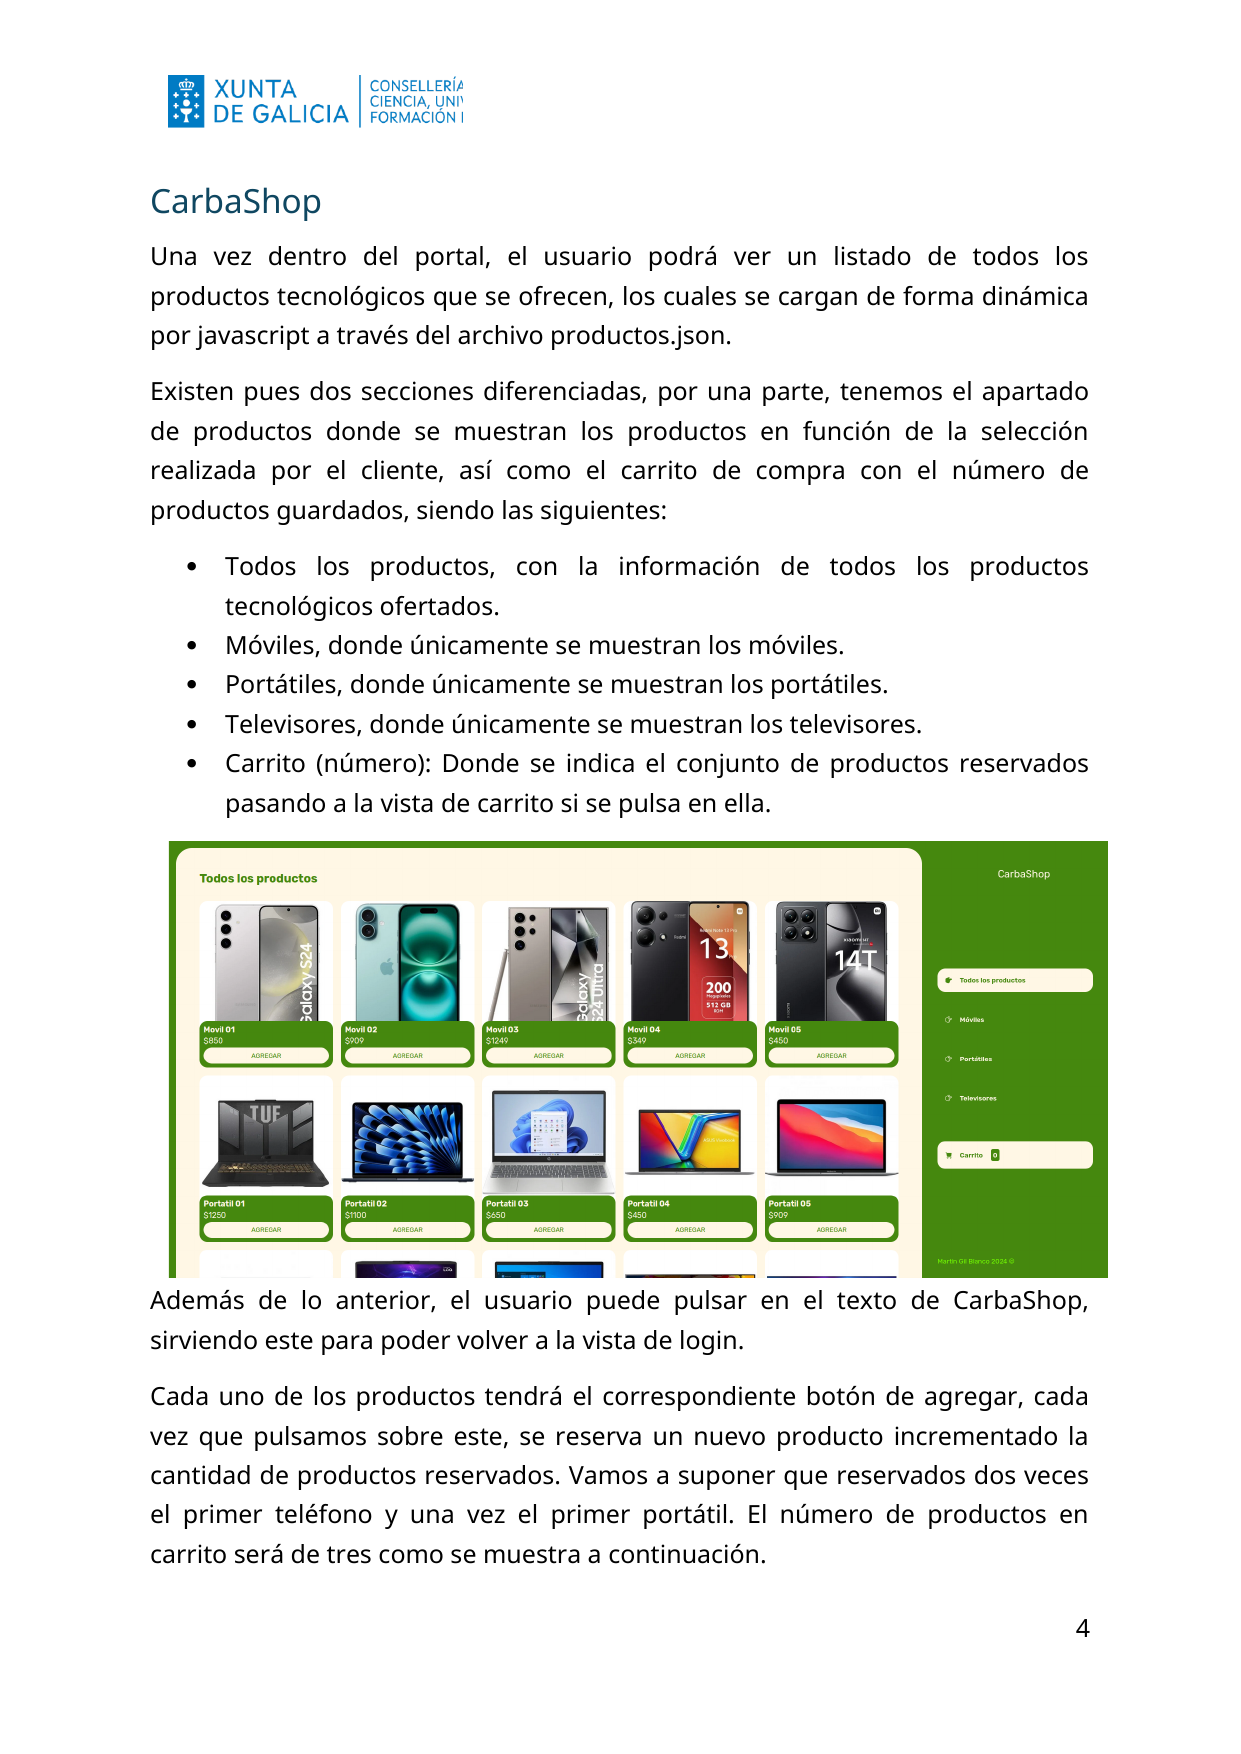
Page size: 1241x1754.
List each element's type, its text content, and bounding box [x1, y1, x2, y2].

list Portátiles, donde únicamente se muestran los portátiles. [187, 667, 1090, 701]
list Carrito (número): Donde se indica el conjunto de productos reservados pasando a la vista de carrito si se pulsa en ella. [187, 746, 1090, 819]
text Además de lo anterior, el usuario puede pulsar en el texto de CarbaShop, sirviendo este para poder volver a la vista de login. [150, 842, 1090, 1357]
text Una vez dentro del portal, el usuario podrá ver un listado de todos los productos tecnológicos que se ofrecen, los cuales se cargan de forma dinámica por javascript a través del archivo productos.json. [150, 239, 1090, 352]
text Existen pues dos secciones diferenciadas, por una parte, tenemos el apartado de productos donde se muestran los productos en función de la selección realizada por el cliente, así como el carrito de compra con el número de productos guardados, siendo las siguientes: [150, 374, 1090, 527]
text Cada uno de los productos tendrá el correspondiente botón de agregar, cada vez que pulsamos sobre este, se reserva un nuevo producto incrementado la cantidad de productos reservados. Vamos a suponer que reservados dos veces el primer teléfono y una vez el primer portátil. El número de productos en carrito será de tres como se muestra a continuación. [150, 1379, 1090, 1571]
list Móviles, donde únicamente se muestran los móviles. [187, 628, 1090, 662]
subtitle CarbaShop [150, 178, 1090, 223]
list Televisores, donde únicamente se muestran los televisores. [187, 707, 1090, 741]
list Todos los productos, con la información de todos los productos tecnológicos ofertados. [187, 549, 1090, 622]
